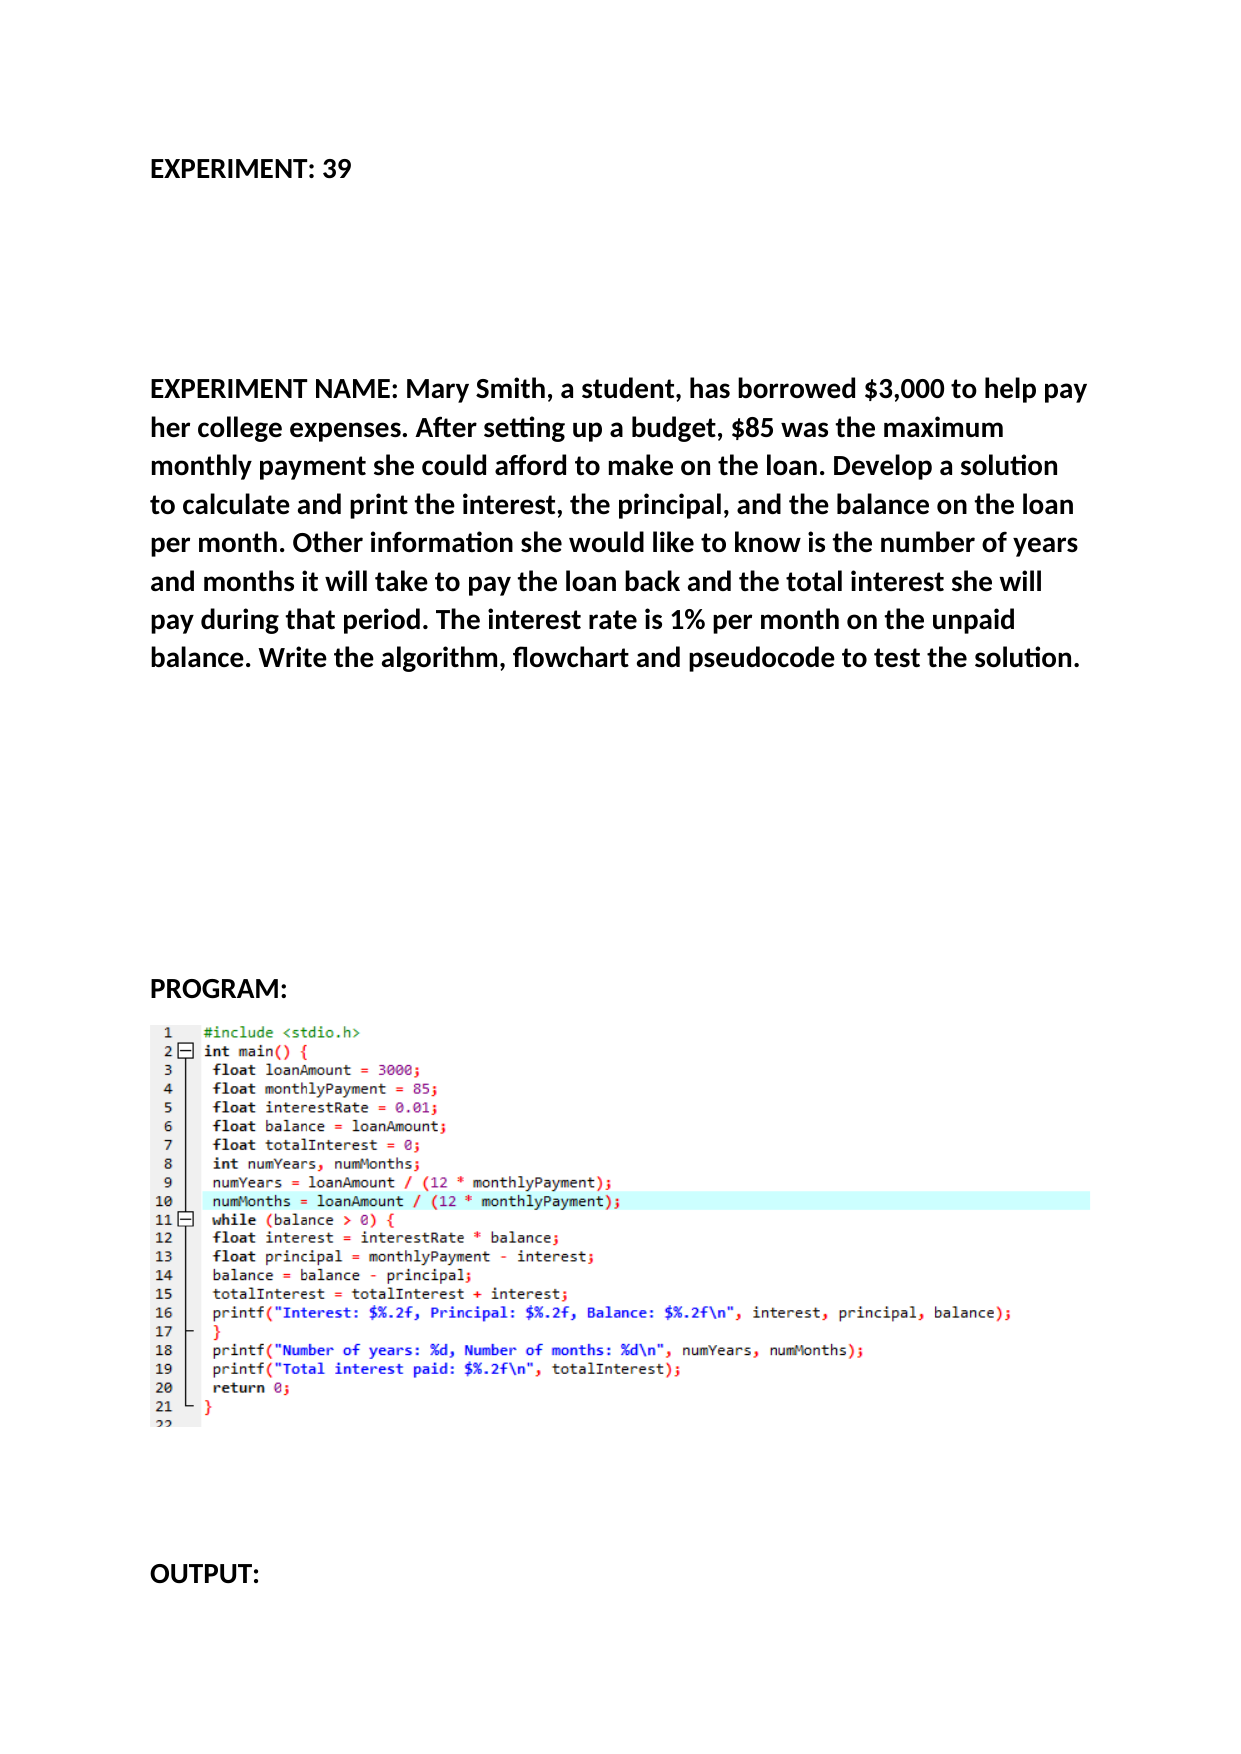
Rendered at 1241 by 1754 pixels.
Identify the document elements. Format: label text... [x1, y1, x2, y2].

picture [150, 1025, 1091, 1427]
text OUTPUT: [150, 1555, 1090, 1591]
text EXPERIMENT: 39 [150, 150, 1090, 186]
text PROGRAM: [150, 970, 1090, 1006]
text EXPERIMENT NAME: Mary Smith, a student, has borrowed $3,000 to help pay her college expenses. After setting up a budget, $85 was the maximum monthly payment she could afford to make on the loan. Develop a solution to calculate and print the interest, the principal, and the balance on the loan per month. Other information she would like to know is the number of years and months it will take to pay the loan back and the total interest she will pay during that period. The interest rate is 1% per month on the unpaid balance. Write the algorithm, flowchart and pseudocode to test the solution. [150, 370, 1090, 675]
